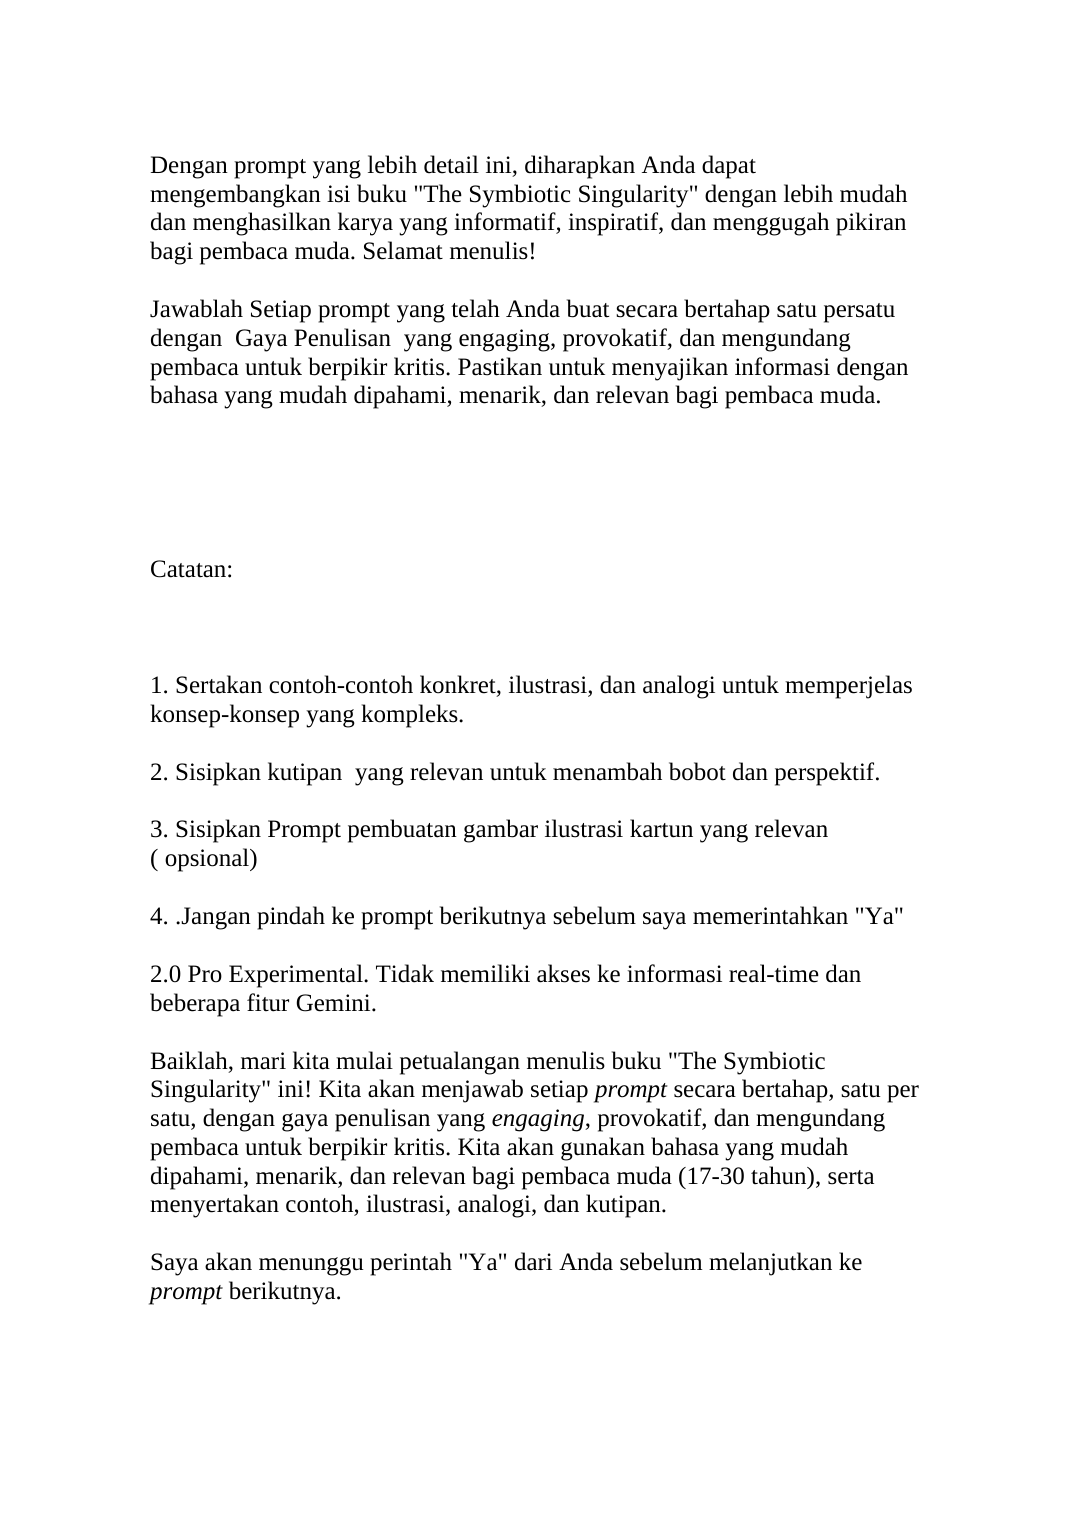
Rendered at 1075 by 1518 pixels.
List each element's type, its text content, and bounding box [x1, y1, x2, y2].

text 2.0 Pro Experimental. Tidak memiliki akses ke informasi real-time dan beberapa fitur Gemini. [150, 959, 925, 1017]
text Dengan prompt yang lebih detail ini, diharapkan Anda dapat mengembangkan isi buku "The Symbiotic Singularity" dengan lebih mudah dan menghasilkan karya yang informatif, inspiratif, dan menggugah pikiran bagi pembaca muda. Selamat menulis! [150, 150, 925, 265]
text 4. .Jangan pindah ke prompt berikutnya sebelum saya memerintahkan "Ya" [150, 901, 925, 930]
text 1. Sertakan contoh-contoh konkret, ilustrasi, dan analogi untuk memperjelas konsep-konsep yang kompleks. [150, 670, 925, 727]
text Jawablah Setiap prompt yang telah Anda buat secara bertahap satu persatu dengan Gaya Penulisan yang engaging, provokatif, dan mengundang pembaca untuk berpikir kritis. Pastikan untuk menyajikan informasi dengan bahasa yang mudah dipahami, menarik, dan relevan bagi pembaca muda. [150, 294, 925, 409]
text 3. Sisipkan Prompt pembuatan gambar ilustrasi kartun yang relevan ( opsional) [150, 814, 925, 872]
text Baiklah, mari kita mulai petualangan menulis buku "The Symbiotic Singularity" ini! Kita akan menjawab setiap prompt secara bertahap, satu per satu, dengan gaya penulisan yang engaging, provokatif, dan mengundang pembaca untuk berpikir kritis. Kita akan gunakan bahasa yang mudah dipahami, menarik, dan relevan bagi pembaca muda (17-30 tahun), serta menyertakan contoh, ilustrasi, analogi, dan kutipan. [150, 1046, 925, 1218]
text Saya akan menunggu perintah "Ya" dari Anda sebelum melanjutkan ke prompt berikutnya. [150, 1247, 925, 1305]
text Catatan: [150, 554, 925, 583]
text 2. Sisipkan kutipan yang relevan untuk menambah bobot dan perspektif. [150, 757, 925, 785]
